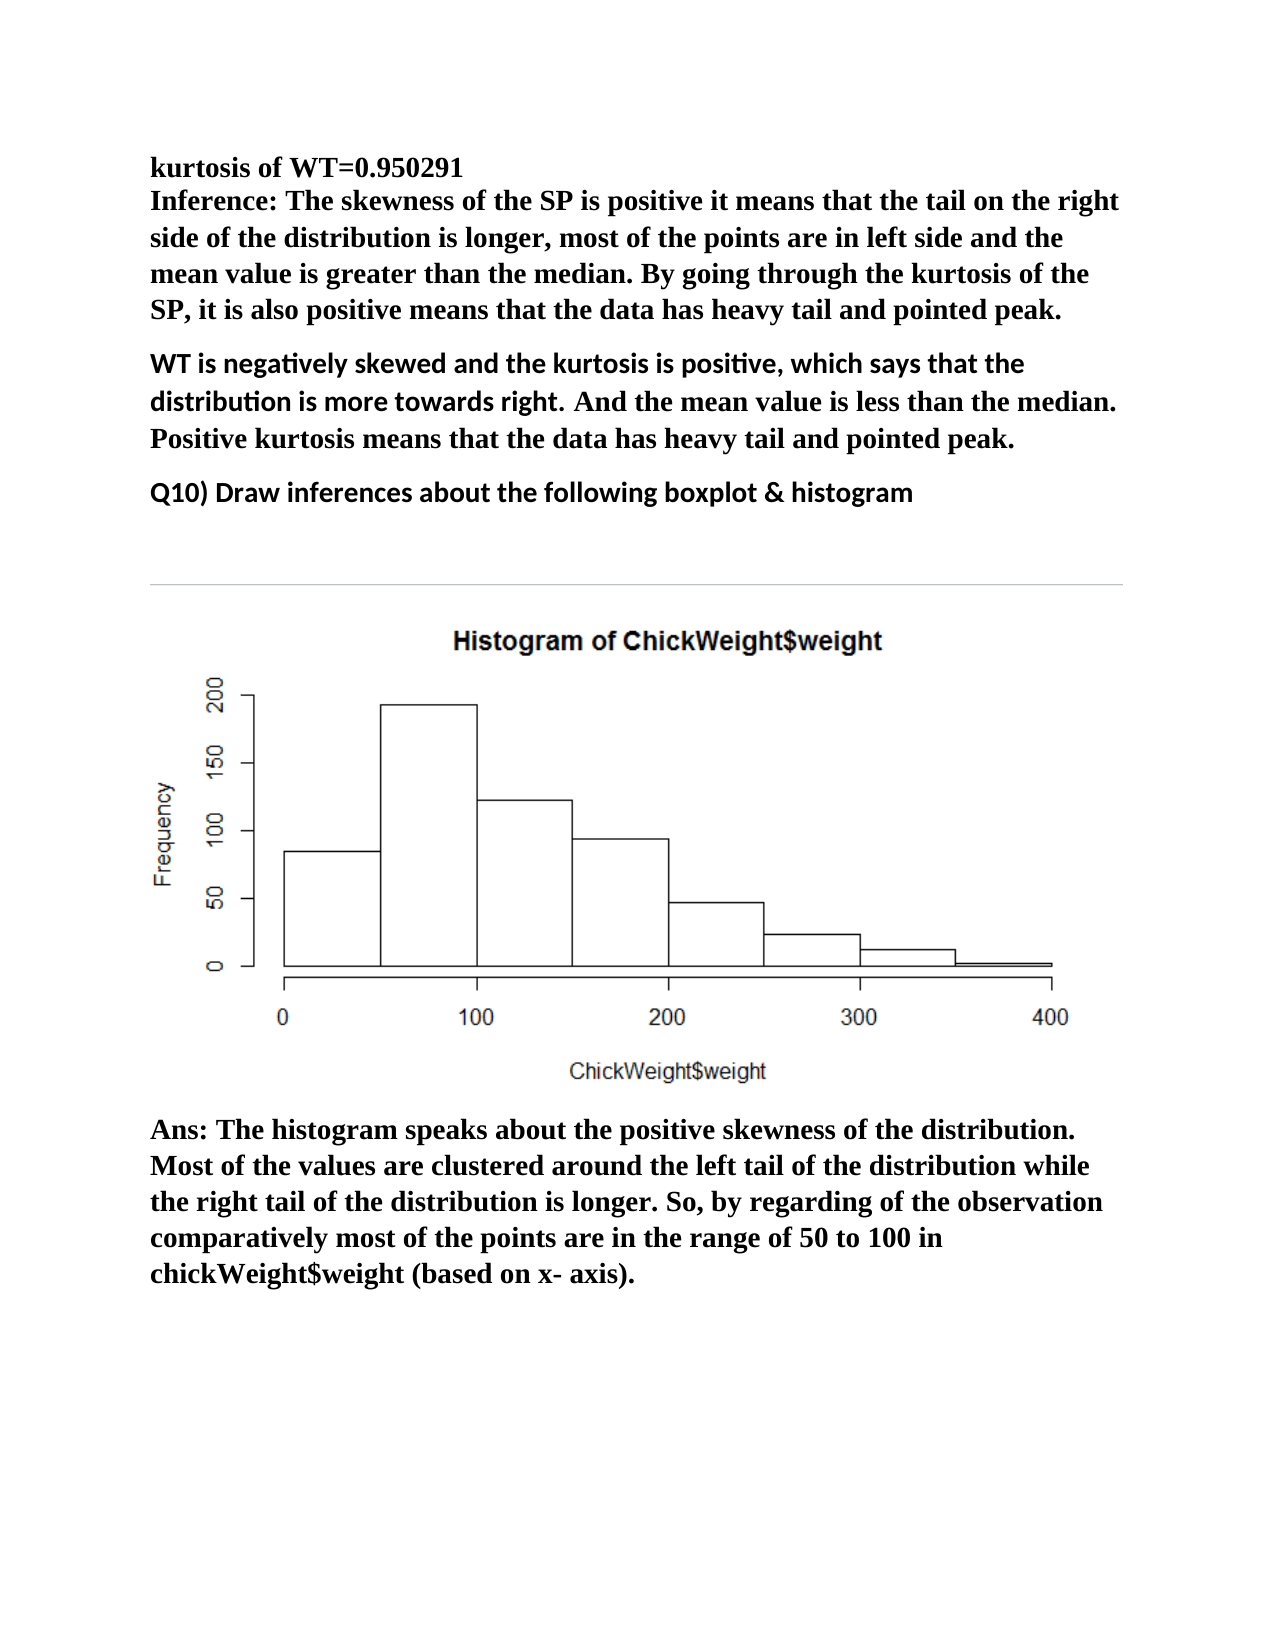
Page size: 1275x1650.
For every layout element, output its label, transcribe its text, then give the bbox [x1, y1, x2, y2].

text WT is negatively skewed and the kurtosis is positive, which says that the distribution is more towards right. And the mean value is less than the median. Positive kurtosis means that the data has heavy tail and pointed peak. [150, 345, 1125, 455]
picture [150, 584, 1123, 1093]
text kurtosis of WT=0.950291 [150, 150, 1125, 183]
text Ans: The histogram speaks about the positive skewness of the distribution. Most of the values are clustered around the left tail of the distribution while the right tail of the distribution is longer. So, by regarding of the observation comparatively most of the points are in the range of 50 to 100 in chickWeight$weight (based on x- axis). [150, 1112, 1125, 1290]
text Inference: The skewness of the SP is positive it means that the tail on the right side of the distribution is longer, most of the points are in left side and the mean value is greater than the median. By going through the kurtosis of the SP, it is also positive means that the data has heavy tail and pointed peak. [150, 183, 1125, 326]
text Q10) Draw inferences about the following boxplot & histogram [150, 474, 1125, 510]
